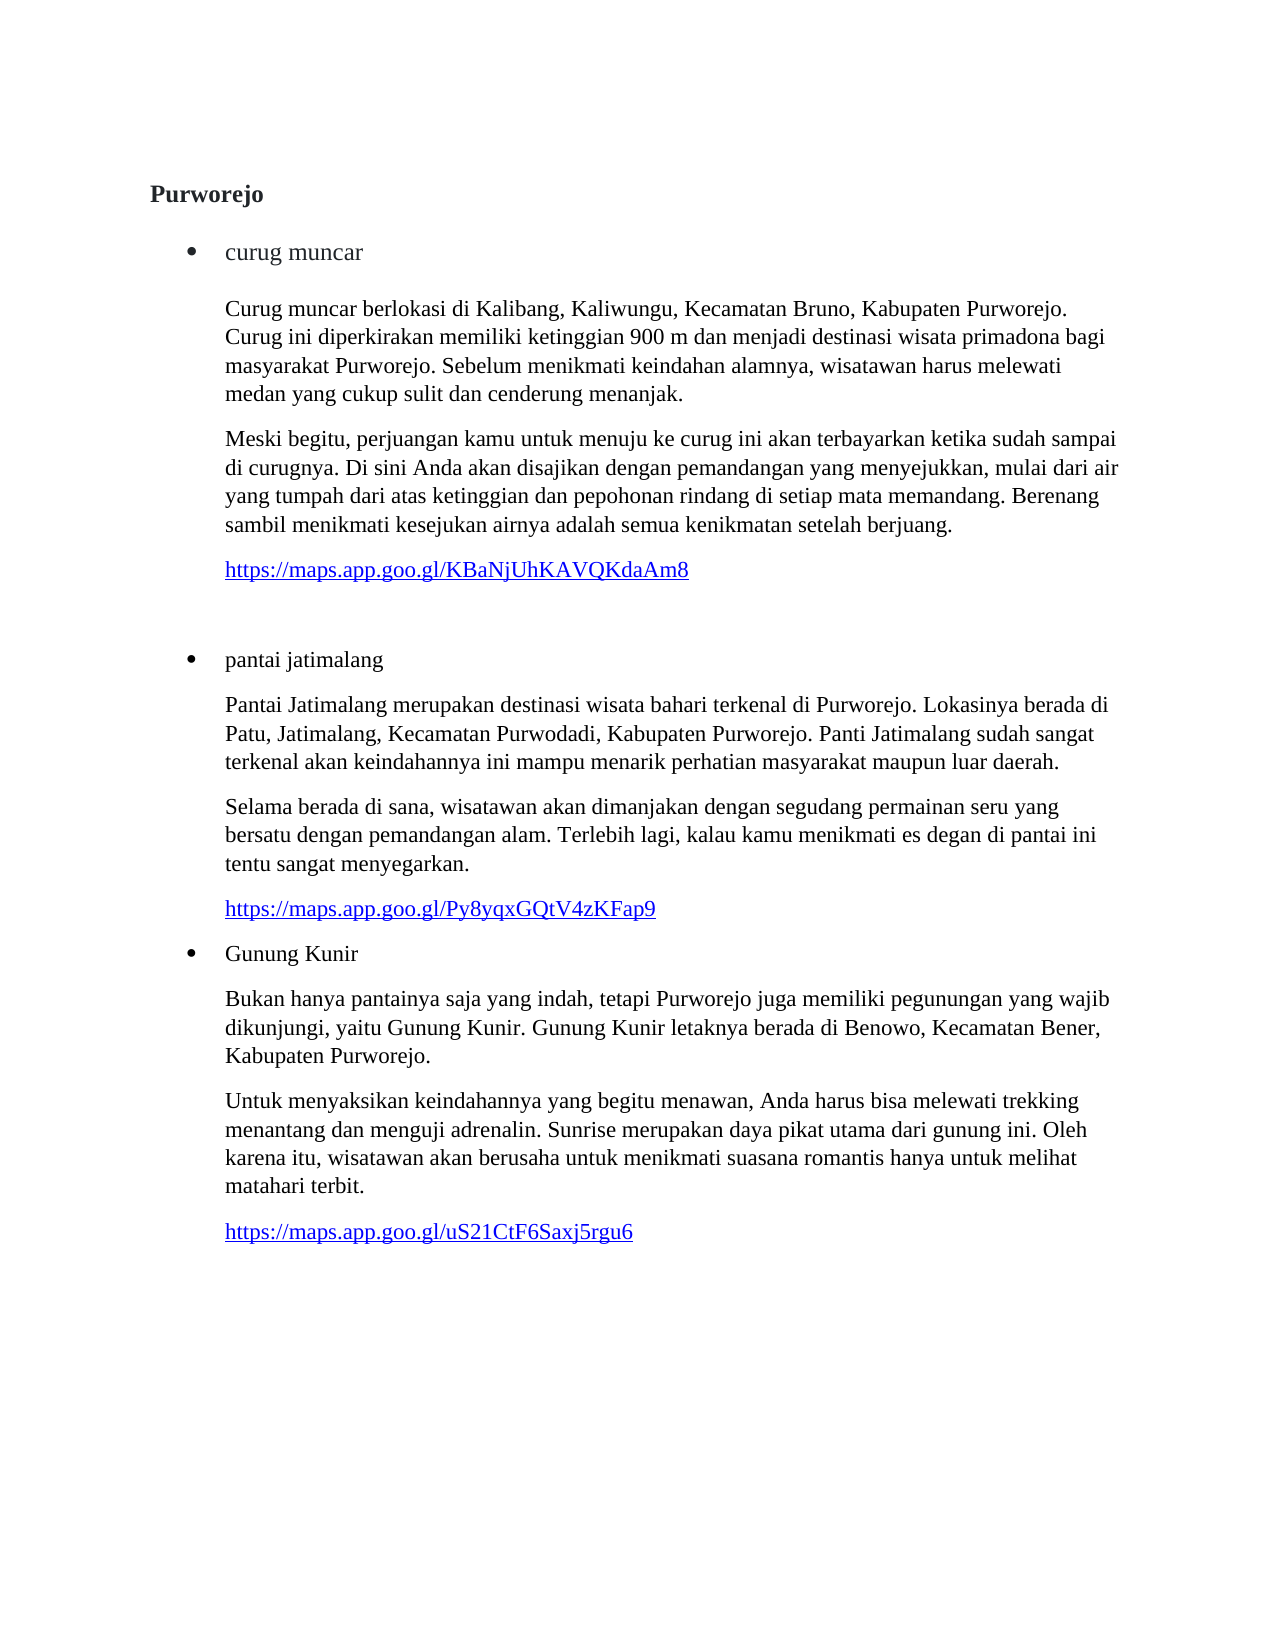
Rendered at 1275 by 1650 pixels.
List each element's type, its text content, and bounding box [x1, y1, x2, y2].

text Selama berada di sana, wisatawan akan dimanjakan dengan segudang permainan seru yang bersatu dengan pemandangan alam. Terlebih lagi, kalau kamu menikmati es degan di pantai ini tentu sangat menyegarkan. [225, 793, 1125, 876]
text https://maps.app.goo.gl/Py8yqxGQtV4zKFap9 [225, 895, 1125, 921]
text Curug muncar berlokasi di Kalibang, Kaliwungu, Kecamatan Bruno, Kabupaten Purworejo. Curug ini diperkirakan memiliki ketinggian 900 m dan menjadi destinasi wisata primadona bagi masyarakat Purworejo. Sebelum menikmati keindahan alamnya, wisatawan harus melewati medan yang cukup sulit dan cenderung menanjak. [225, 295, 1125, 407]
text Meski begitu, perjuangan kamu untuk menuju ke curug ini akan terbayarkan ketika sudah sampai di curugnya. Di sini Anda akan disajikan dengan pemandangan yang menyejukkan, mulai dari air yang tumpah dari atas ketinggian dan pepohonan rindang di setiap mata memandang. Berenang sambil menikmati kesejukan airnya adalah semua kenikmatan setelah berjuang. [225, 425, 1125, 537]
list pantai jatimalang [187, 646, 1125, 672]
text https://maps.app.goo.gl/uS21CtF6Saxj5rgu6 [225, 1218, 1125, 1244]
text Purworejo [150, 179, 1125, 208]
text Untuk menyaksikan keindahannya yang begitu menawan, Anda harus bisa melewati trekking menantang dan menguji adrenalin. Sunrise merupakan daya pikat utama dari gunung ini. Oleh karena itu, wisatawan akan berusaha untuk menikmati suasana romantis hanya untuk melihat matahari terbit. [225, 1087, 1125, 1199]
text Bukan hanya pantainya saja yang indah, tetapi Purworejo juga memiliki pegunungan yang wajib dikunjungi, yaitu Gunung Kunir. Gunung Kunir letaknya berada di Benowo, Kecamatan Bener, Kabupaten Purworejo. [225, 985, 1125, 1068]
text Pantai Jatimalang merupakan destinasi wisata bahari terkenal di Purworejo. Lokasinya berada di Patu, Jatimalang, Kecamatan Purwodadi, Kabupaten Purworejo. Panti Jatimalang sudah sangat terkenal akan keindahannya ini mampu menarik perhatian masyarakat maupun luar daerah. [225, 691, 1125, 774]
list curug muncar [187, 237, 1125, 266]
list Gunung Kunir [187, 940, 1125, 967]
text https://maps.app.goo.gl/KBaNjUhKAVQKdaAm8 [225, 556, 1125, 582]
